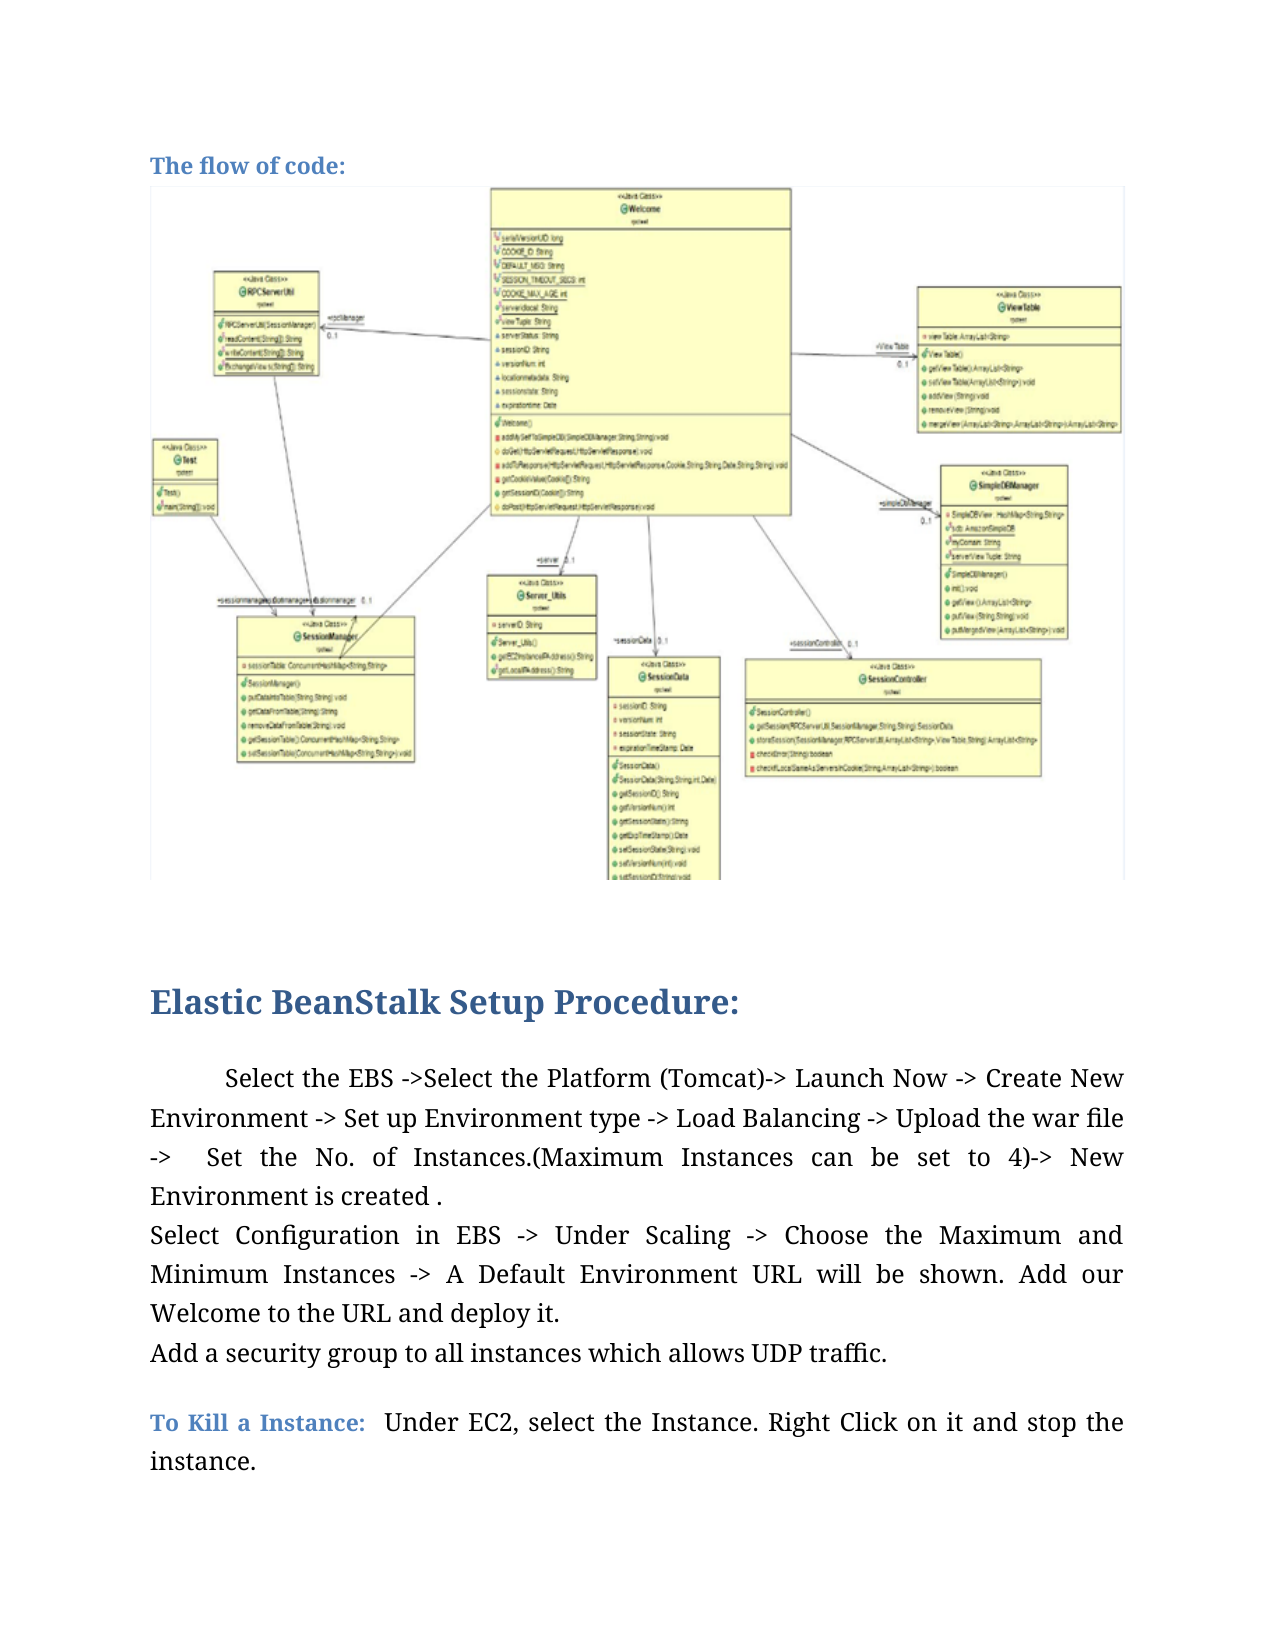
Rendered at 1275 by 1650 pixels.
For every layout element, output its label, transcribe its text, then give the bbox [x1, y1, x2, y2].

subtitle The flow of code: [150, 150, 1125, 181]
text Select Configuration in EBS -> Under Scaling -> Choose the Maximum and Minimum Instances -> A Default Environment URL will be shown. Add our Welcome to the URL and deploy it. [150, 1218, 1125, 1330]
text Select the EBS ->Select the Platform (Tomcat)-> Launch Now -> Create New Environment -> Set up Environment type -> Load Balancing -> Upload the war file -> Set the No. of Instances.(Maximum Instances can be set to 4)-> New Environment is created . [150, 1061, 1125, 1213]
subtitle Elastic BeanStalk Setup Procedure: [150, 979, 1125, 1024]
text To Kill a Instance: Under EC2, select the Instance. Right Click on it and stop the instance. [150, 1405, 1125, 1478]
picture [150, 186, 1125, 880]
text Add a security group to all instances which allows UDP traffic. [150, 1335, 1125, 1369]
